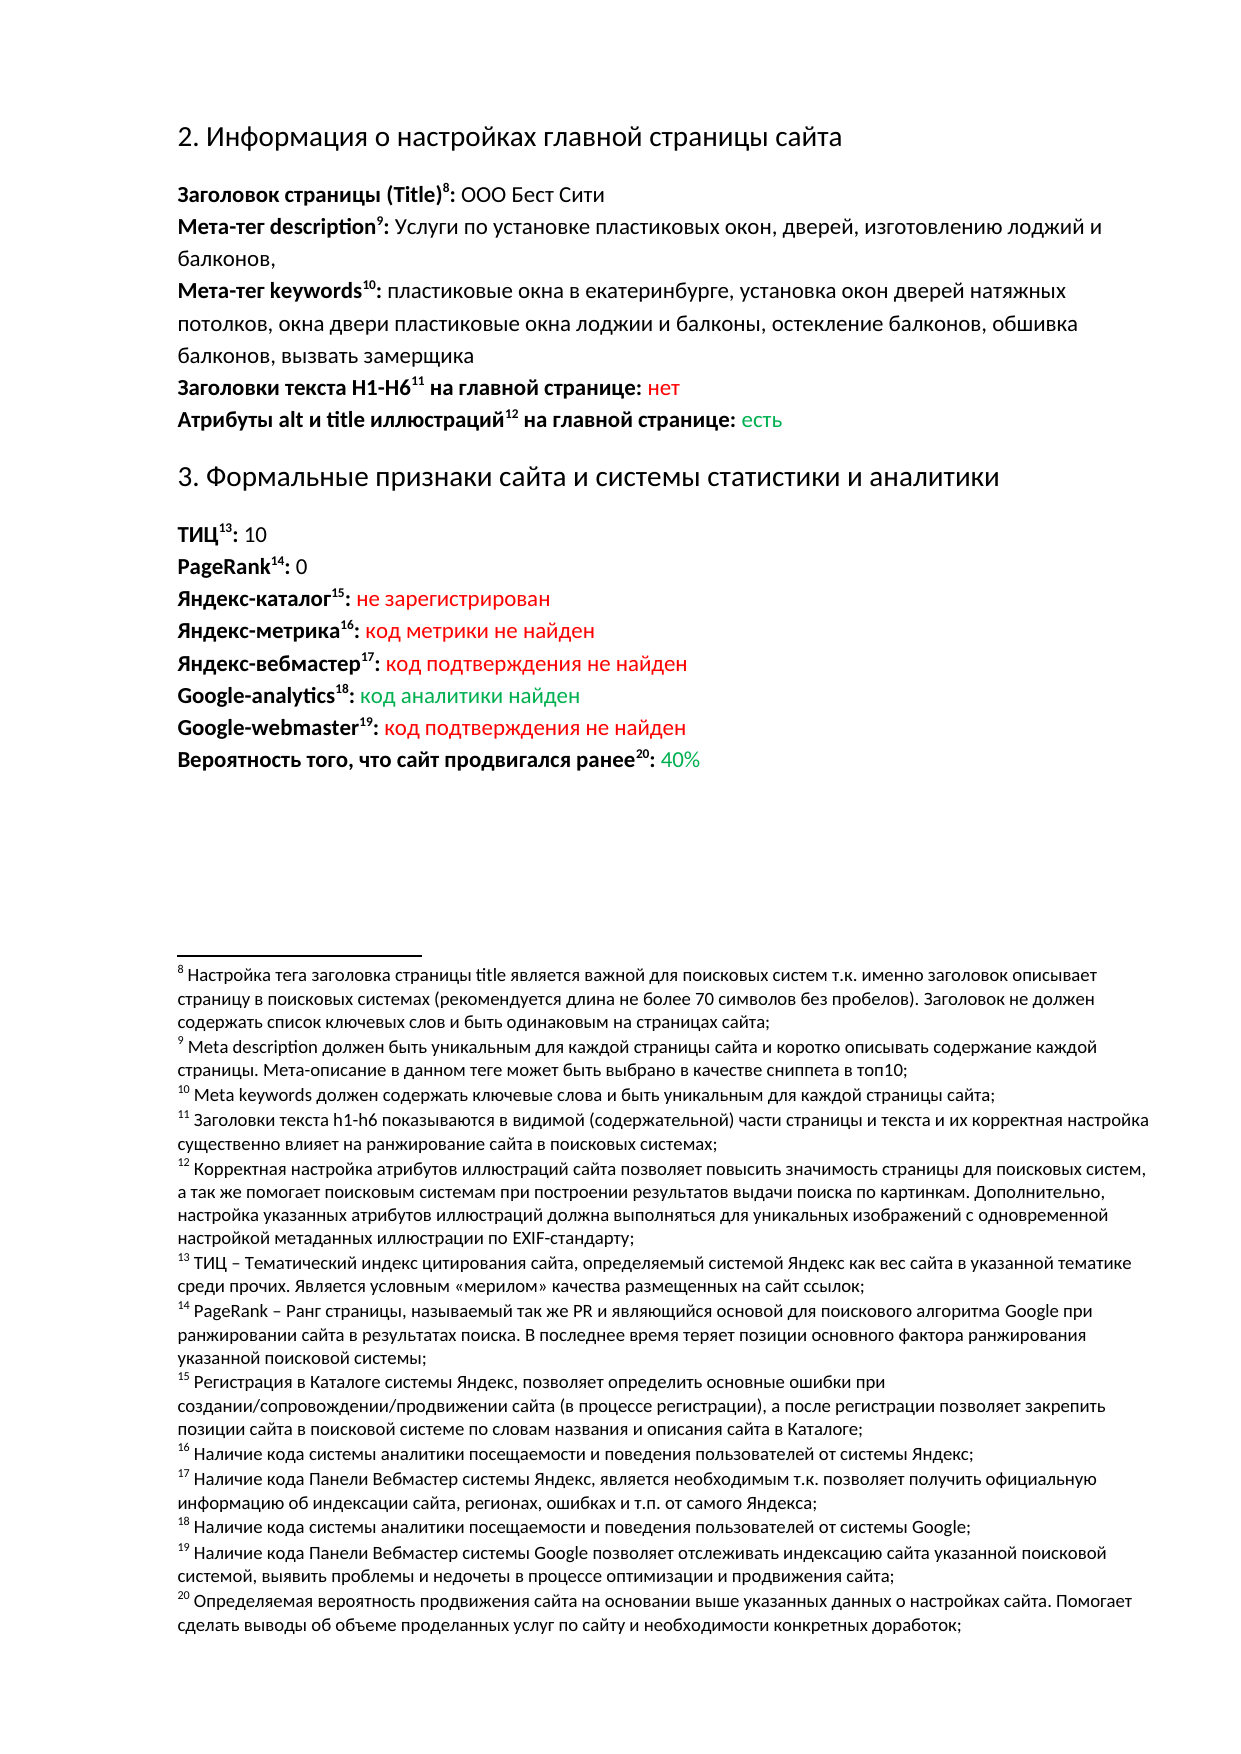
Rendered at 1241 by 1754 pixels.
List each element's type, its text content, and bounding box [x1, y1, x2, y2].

text ТИЦ: 10 PageRank: 0 Яндекс-каталог: не зарегистрирован Яндекс-метрика: код метрики не найден Яндекс-вебмастер: код подтверждения не найден Google-analytics: код аналитики найден Google-webmaster: код подтверждения не найден Вероятность того, что сайт продвигался ранее: 40% [177, 520, 1152, 806]
text 3. Формальные признаки сайта и системы статистики и аналитики [177, 458, 1152, 494]
text Заголовок страницы (Title): ООО Бест Сити Мета-тег description: Услуги по установке пластиковых окон, дверей, изготовлению лоджий и балконов, Мета-тег keywords: пластиковые окна в екатеринбурге, установка окон дверей натяжных потолков, окна двери пластиковые окна лоджии и балконы, остекление балконов, обшивка балконов, вызвать замерщика Заголовки текста H1-H6 на главной странице: нет Атрибуты alt и title иллюстраций на главной странице: есть [177, 180, 1152, 433]
text 2. Информация о настройках главной страницы сайта [177, 118, 1152, 154]
